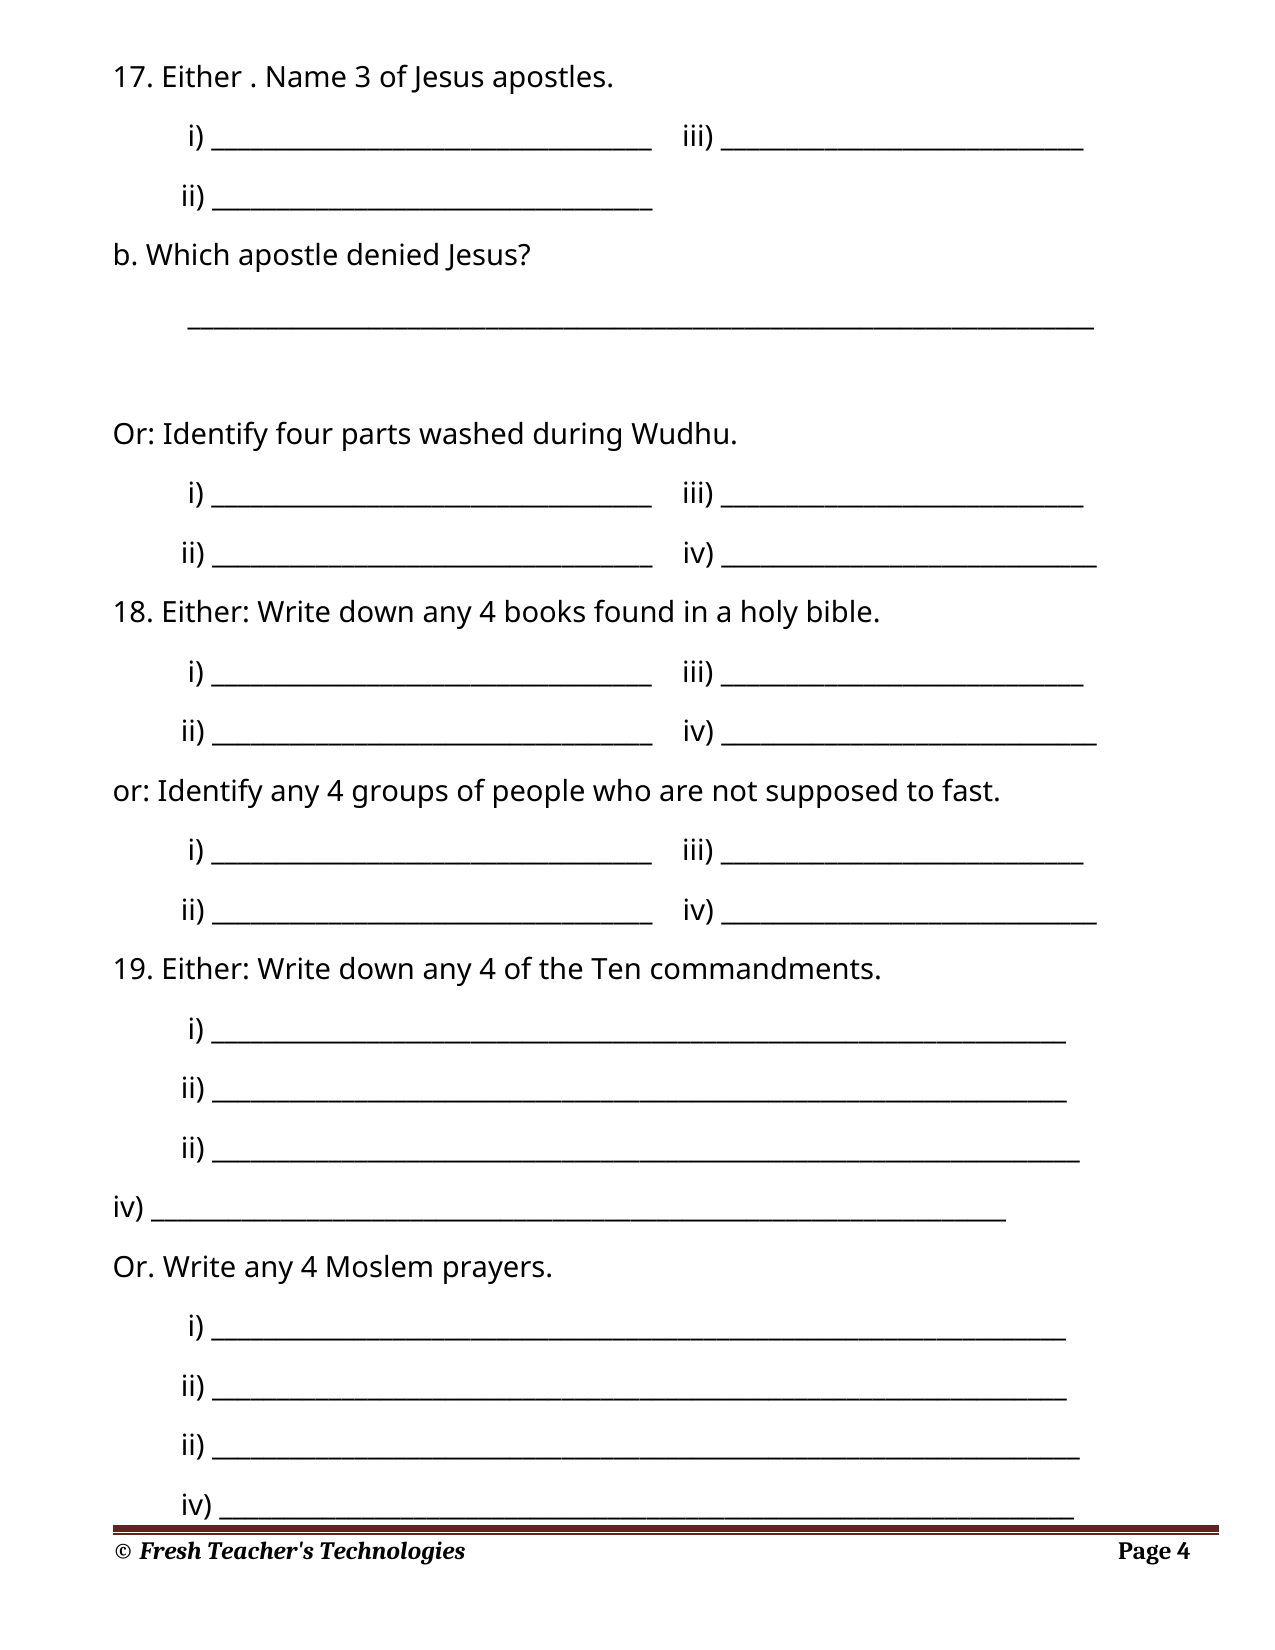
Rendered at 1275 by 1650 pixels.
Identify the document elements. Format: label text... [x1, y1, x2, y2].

text iv) __________________________________________________________________ [112, 1484, 1219, 1523]
text ii) ___________________________________________________________________ [112, 1127, 1219, 1167]
text ii) __________________________________ [112, 175, 1219, 215]
text or: Identify any 4 groups of people who are not supposed to fast. [112, 770, 1219, 810]
text i) __________________________________________________________________ [112, 1305, 1219, 1345]
text 19. Either: Write down any 4 of the Ten commandments. [112, 948, 1219, 988]
text Or: Identify four parts washed during Wudhu. [112, 413, 1219, 453]
text ii) __________________________________ iv) _____________________________ [112, 532, 1219, 572]
text i) __________________________________ iii) ____________________________ [112, 651, 1219, 691]
text ii) __________________________________________________________________ [112, 1067, 1219, 1107]
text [112, 1365, 1219, 1404]
text ii) __________________________________ iv) _____________________________ [112, 889, 1219, 929]
text i) __________________________________ iii) ____________________________ [112, 473, 1219, 512]
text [112, 116, 1219, 155]
text ii) __________________________________ iv) _____________________________ [112, 711, 1219, 750]
text 18. Either: Write down any 4 books found in a holy bible. [112, 592, 1219, 631]
text ii) ___________________________________________________________________ [112, 1424, 1219, 1464]
text Or. Write any 4 Moslem prayers. [112, 1246, 1219, 1286]
text ______________________________________________________________________ [112, 294, 1219, 334]
text iv) __________________________________________________________________ [112, 1186, 1219, 1226]
text 17. Either . Name 3 of Jesus apostles. [112, 56, 1219, 96]
text b. Which apostle denied Jesus? [112, 235, 1219, 274]
text i) __________________________________ iii) ____________________________ [112, 829, 1219, 869]
text i) __________________________________________________________________ [112, 1008, 1219, 1048]
